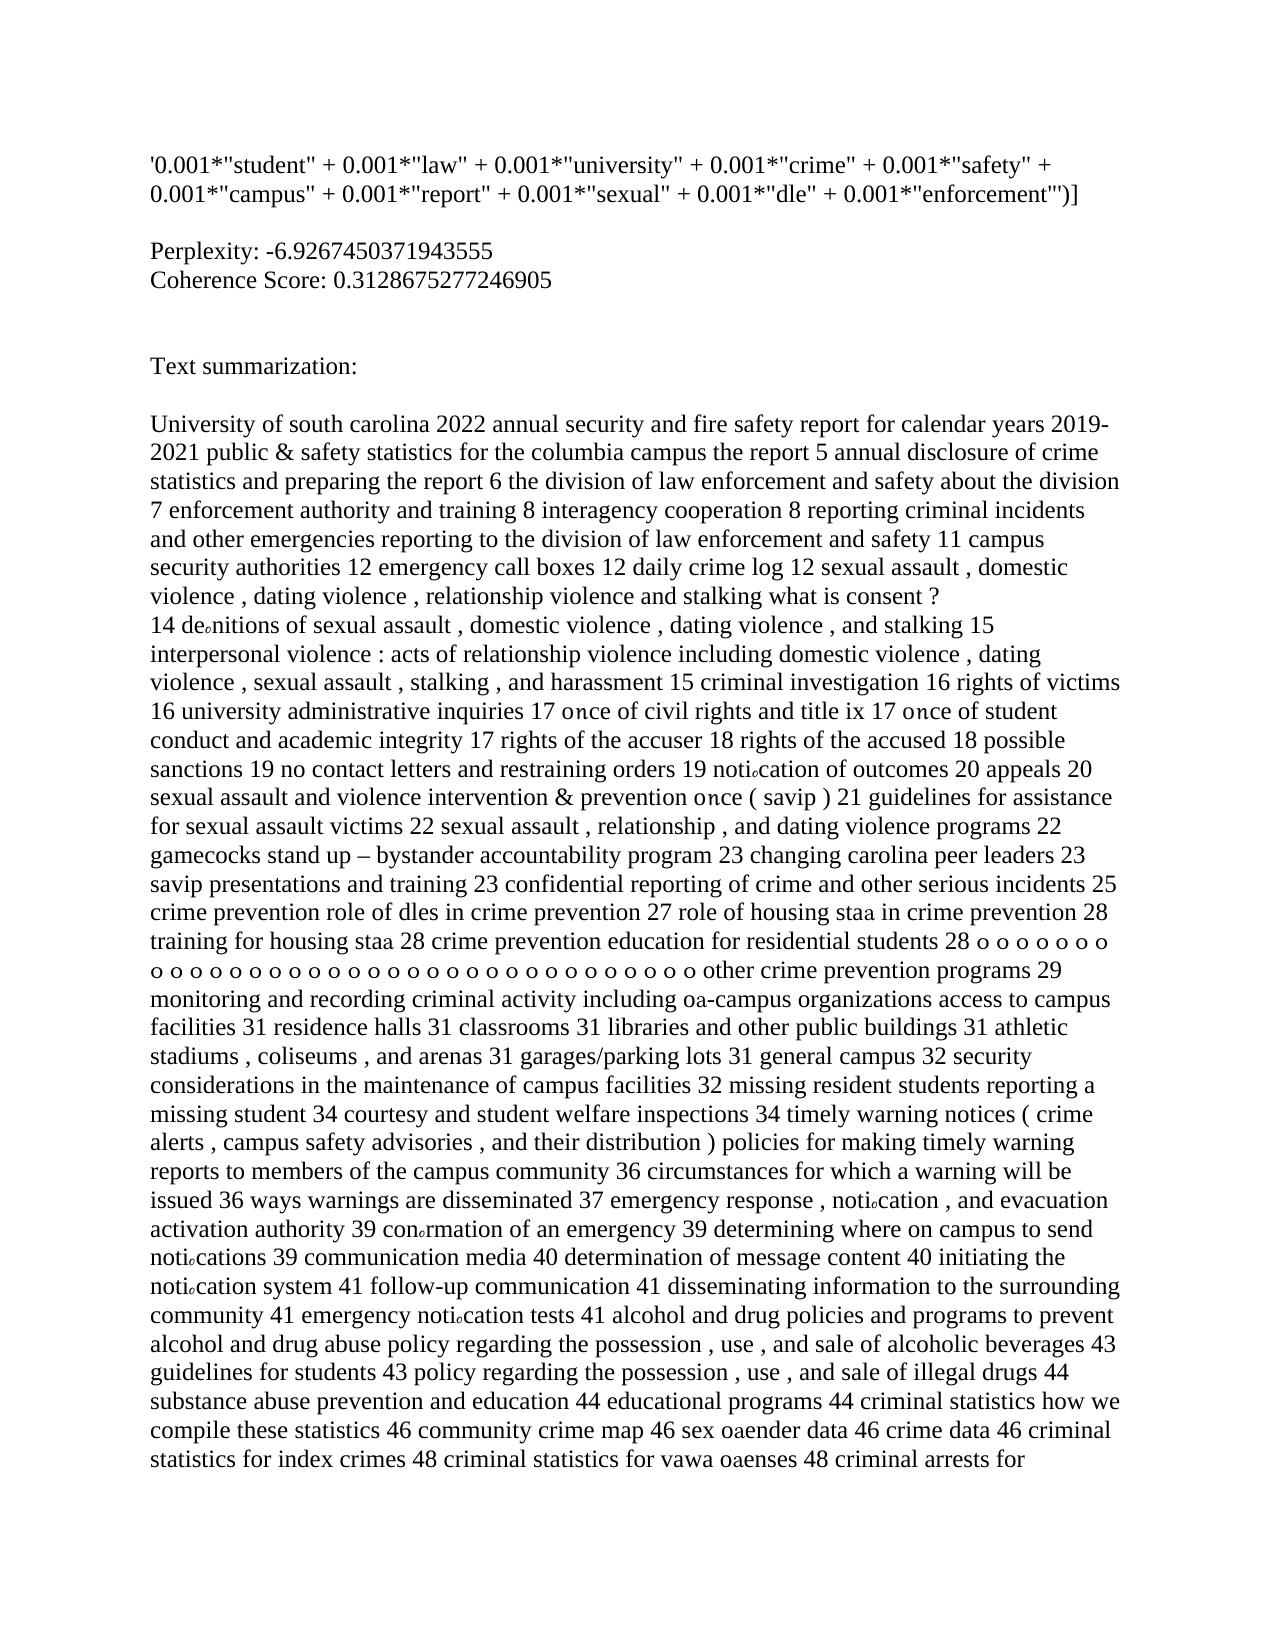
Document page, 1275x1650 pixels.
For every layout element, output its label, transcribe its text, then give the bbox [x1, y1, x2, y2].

text Perplexity: -6.9267450371943555 [150, 236, 1125, 265]
text Text summarization: [150, 351, 1125, 380]
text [150, 610, 1125, 1472]
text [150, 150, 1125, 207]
text University of south carolina 2022 annual security and fire safety report for calendar years 2019-2021 public & safety statistics for the columbia campus the report 5 annual disclosure of crime statistics and preparing the report 6 the division of law enforcement and safety about the division 7 enforcement authority and training 8 interagency cooperation 8 reporting criminal incidents and other emergencies reporting to the division of law enforcement and safety 11 campus security authorities 12 emergency call boxes 12 daily crime log 12 sexual assault , domestic violence , dating violence , relationship violence and stalking what is consent ? [150, 409, 1125, 610]
text Coherence Score: 0.3128675277246905 [150, 265, 1125, 294]
